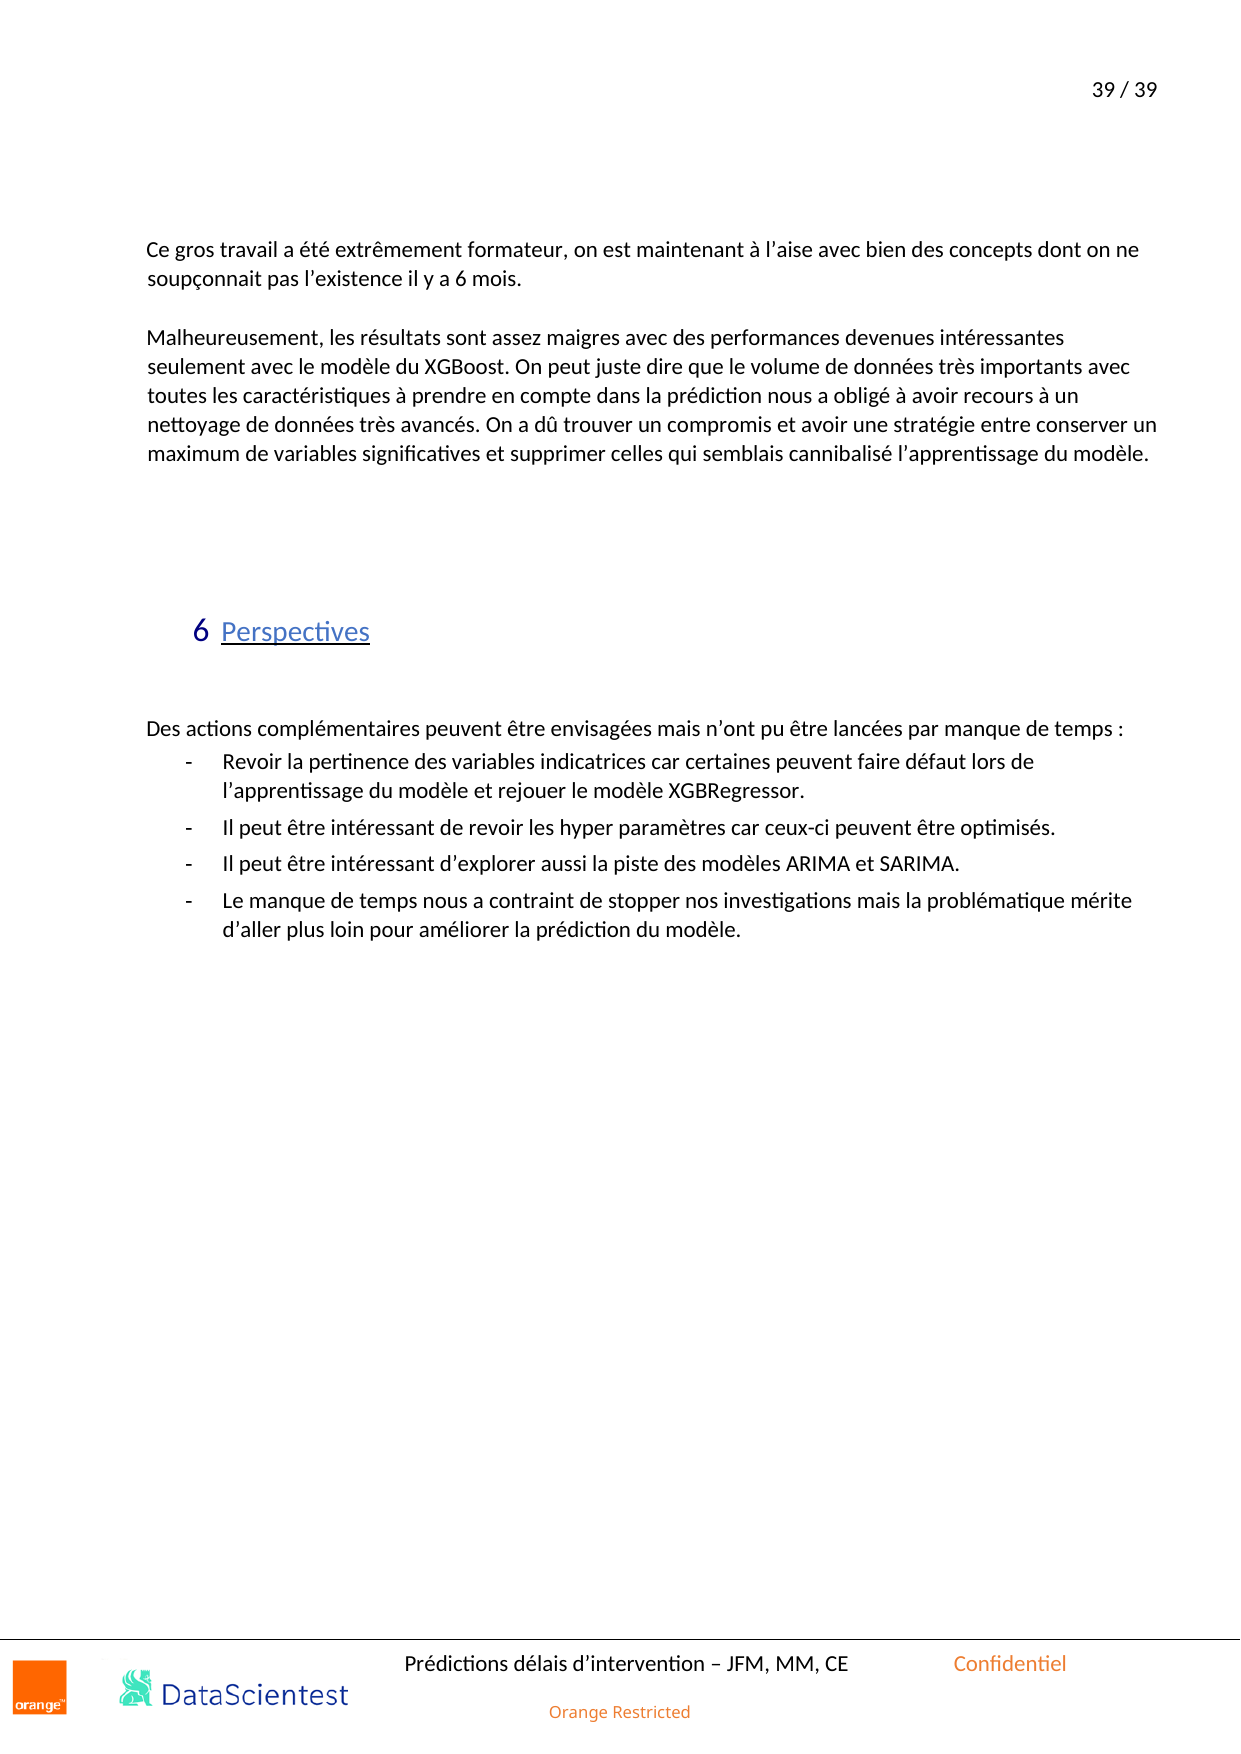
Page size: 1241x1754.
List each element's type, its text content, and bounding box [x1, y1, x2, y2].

list Il peut être intéressant de revoir les hyper paramètres car ceux-ci peuvent être optimisés. [185, 813, 1167, 841]
picture [12, 1658, 358, 1715]
list Le manque de temps nous a contraint de stopper nos investigations mais la problématique mérite d’aller plus loin pour améliorer la prédiction du modèle. [185, 886, 1167, 943]
text Ce gros travail a été extrêmement formateur, on est maintenant à l’aise avec bien des concepts dont on ne soupçonnait pas l’existence il y a 6 mois. [146, 235, 1167, 292]
list Il peut être intéressant d’explorer aussi la piste des modèles ARIMA et SARIMA. [185, 849, 1167, 877]
subtitle Perspectives [192, 609, 1177, 649]
text Des actions complémentaires peuvent être envisagées mais n’ont pu être lancées par manque de temps : [146, 714, 1167, 742]
text Malheureusement, les résultats sont assez maigres avec des performances devenues intéressantes seulement avec le modèle du XGBoost. On peut juste dire que le volume de données très importants avec toutes les caractéristiques à prendre en compte dans la prédiction nous a obligé à avoir recours à un nettoyage de données très avancés. On a dû trouver un compromis et avoir une stratégie entre conserver un maximum de variables significatives et supprimer celles qui semblais cannibalisé l’apprentissage du modèle. [146, 323, 1167, 467]
list Revoir la pertinence des variables indicatrices car certaines peuvent faire défaut lors de l’apprentissage du modèle et rejouer le modèle XGBRegressor. [185, 747, 1167, 804]
